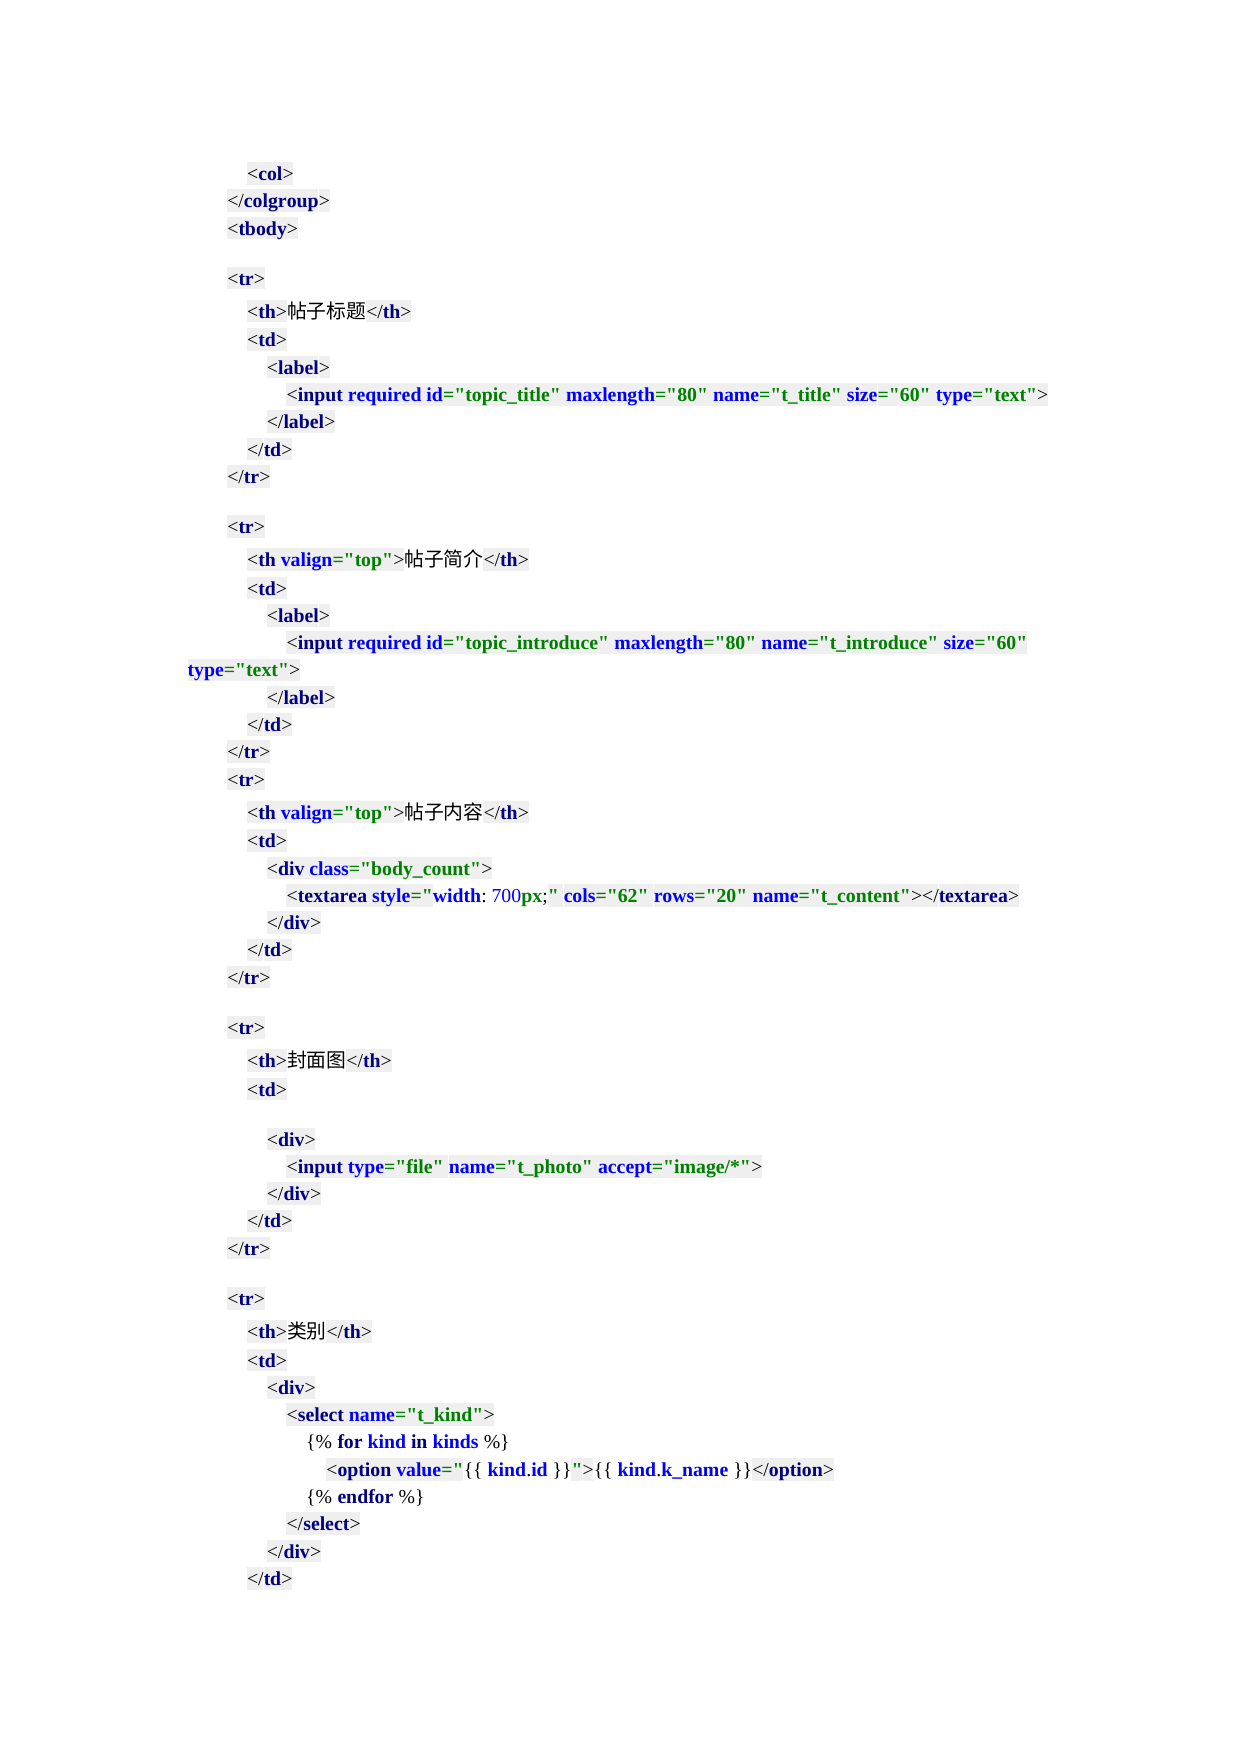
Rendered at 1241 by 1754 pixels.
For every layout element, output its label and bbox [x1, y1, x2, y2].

text [187, 162, 1053, 1590]
